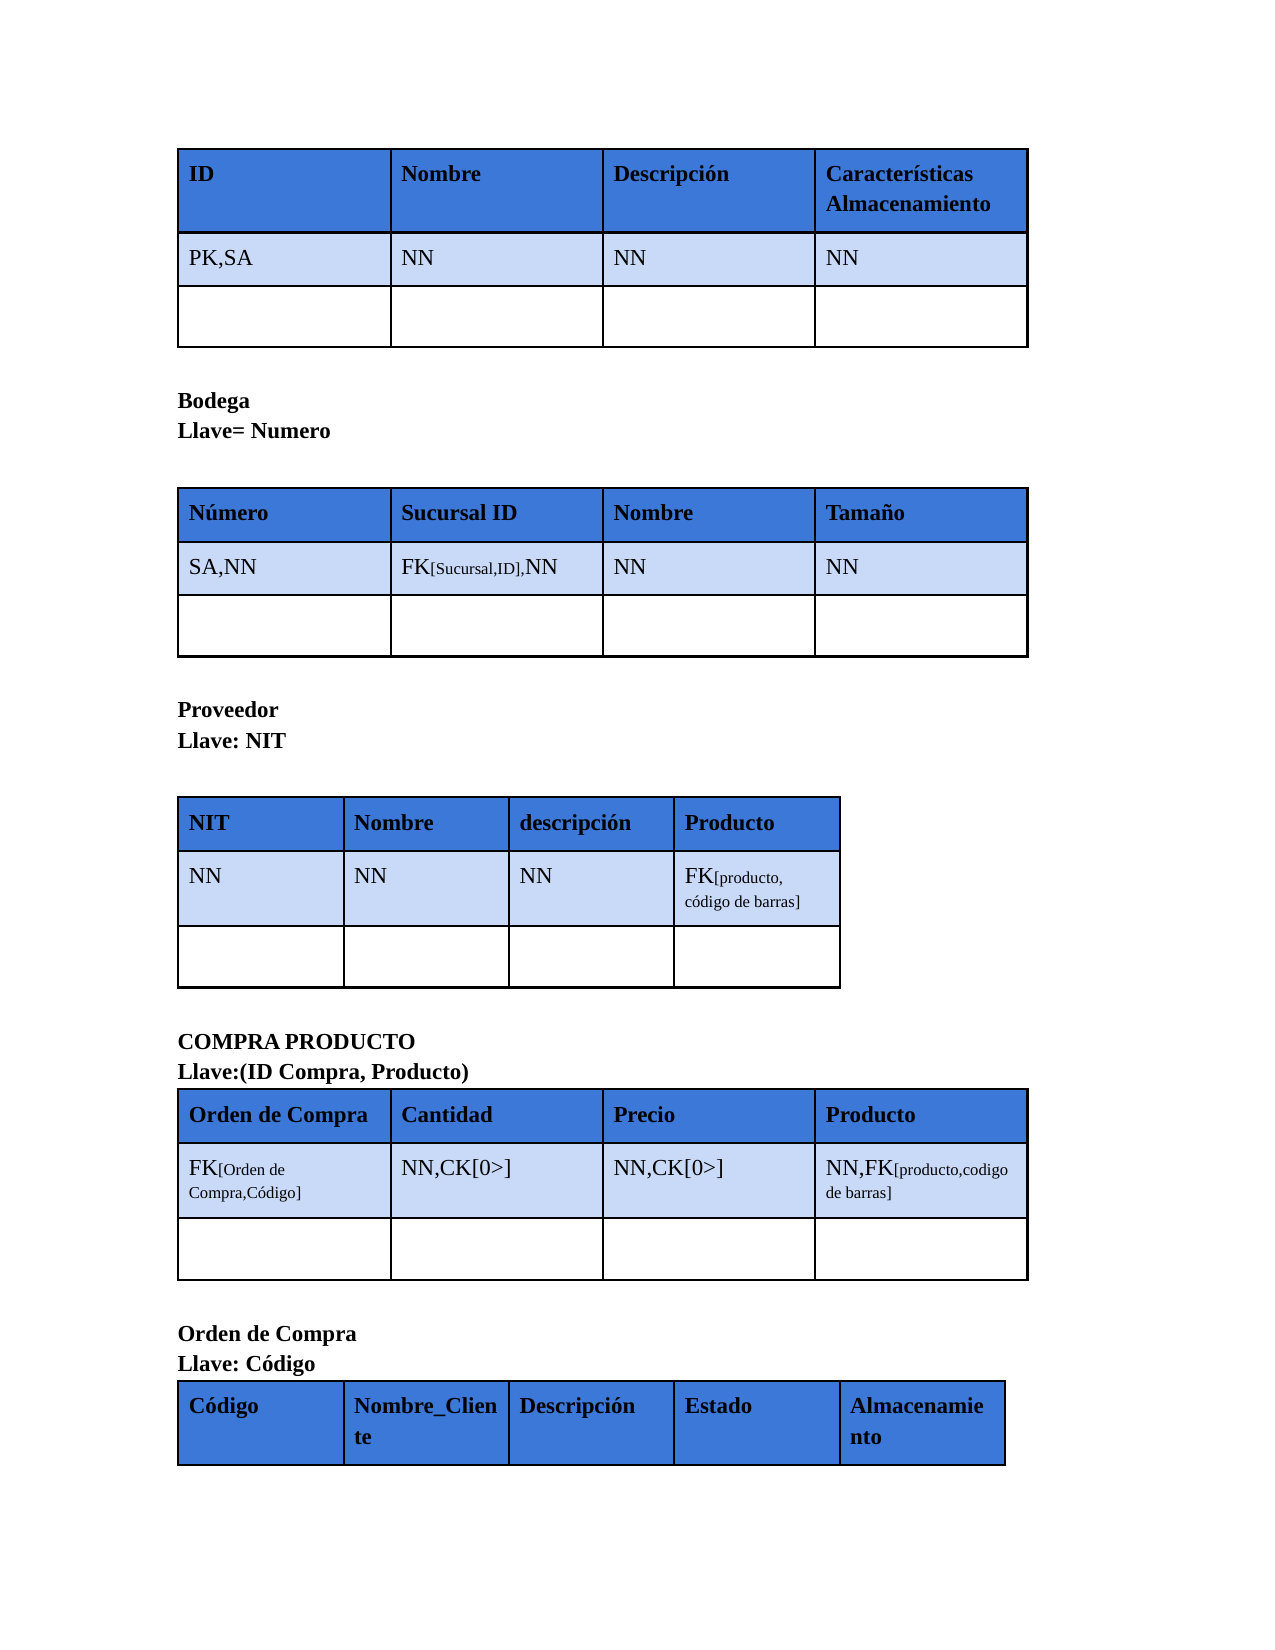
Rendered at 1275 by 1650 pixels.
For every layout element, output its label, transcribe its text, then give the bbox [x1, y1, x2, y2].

table_cell [816, 287, 1026, 346]
table_header Nombre [345, 798, 508, 850]
table_cell [179, 927, 343, 986]
table_header Características Almacenamiento [816, 150, 1026, 231]
text Llave: NIT [177, 727, 1098, 753]
table_cell NN,FK[producto,codigo de barras] [816, 1144, 1026, 1217]
table_cell [345, 927, 508, 986]
table_cell [816, 1219, 1026, 1278]
table_header Nombre_Cliente [345, 1382, 508, 1464]
table_cell FK[producto, código de barras] [675, 852, 839, 925]
table_header Descripción [604, 150, 814, 231]
table_cell [510, 927, 673, 986]
table_header descripción [510, 798, 673, 850]
table_header Descripción [510, 1382, 673, 1464]
table_header Precio [604, 1090, 814, 1142]
table_cell [392, 596, 602, 655]
table_cell NN [179, 852, 343, 925]
text Llave: Código [177, 1350, 1098, 1376]
table_header Nombre [604, 489, 814, 541]
table_cell [604, 287, 814, 346]
table_header Orden de Compra [179, 1090, 390, 1142]
table_header Tamaño [816, 489, 1026, 541]
table_header Nombre [392, 150, 602, 231]
table_cell NN,CK[0>] [604, 1144, 814, 1217]
table_cell [675, 927, 839, 986]
table_cell [179, 287, 390, 346]
table_cell [392, 1219, 602, 1278]
table_header Producto [675, 798, 839, 850]
table_cell NN [604, 543, 814, 594]
table_cell NN [816, 543, 1026, 594]
table_header Código [179, 1382, 343, 1464]
table_cell [816, 596, 1026, 655]
table_header Almacenamiento [841, 1382, 1004, 1464]
text COMPRA PRODUCTO [177, 1028, 1098, 1054]
table_header Estado [675, 1382, 839, 1464]
text Orden de Compra [177, 1320, 1098, 1346]
table_cell NN [510, 852, 673, 925]
table_cell [179, 1219, 390, 1278]
table_cell FK[Orden de Compra,Código] [179, 1144, 390, 1217]
table_cell [604, 1219, 814, 1278]
table_header NIT [179, 798, 343, 850]
table_cell NN [604, 234, 814, 285]
table_cell FK[Sucursal,ID],NN [392, 543, 602, 594]
text Proveedor [177, 697, 1098, 723]
table_cell NN [816, 234, 1026, 285]
table_cell PK,SA [179, 234, 390, 285]
table_header ID [179, 150, 390, 231]
table_cell NN [392, 234, 602, 285]
table_cell NN [345, 852, 508, 925]
text Llave= Numero [177, 418, 1098, 444]
text Bodega [177, 387, 1098, 414]
text Llave:(ID Compra, Producto) [177, 1058, 1098, 1084]
table_cell NN,CK[0>] [392, 1144, 602, 1217]
table_cell [392, 287, 602, 346]
table_cell [179, 596, 390, 655]
table_header Número [179, 489, 390, 541]
table_cell [604, 596, 814, 655]
table_header Sucursal ID [392, 489, 602, 541]
table_header Cantidad [392, 1090, 602, 1142]
table_header Producto [816, 1090, 1026, 1142]
table_cell SA,NN [179, 543, 390, 594]
